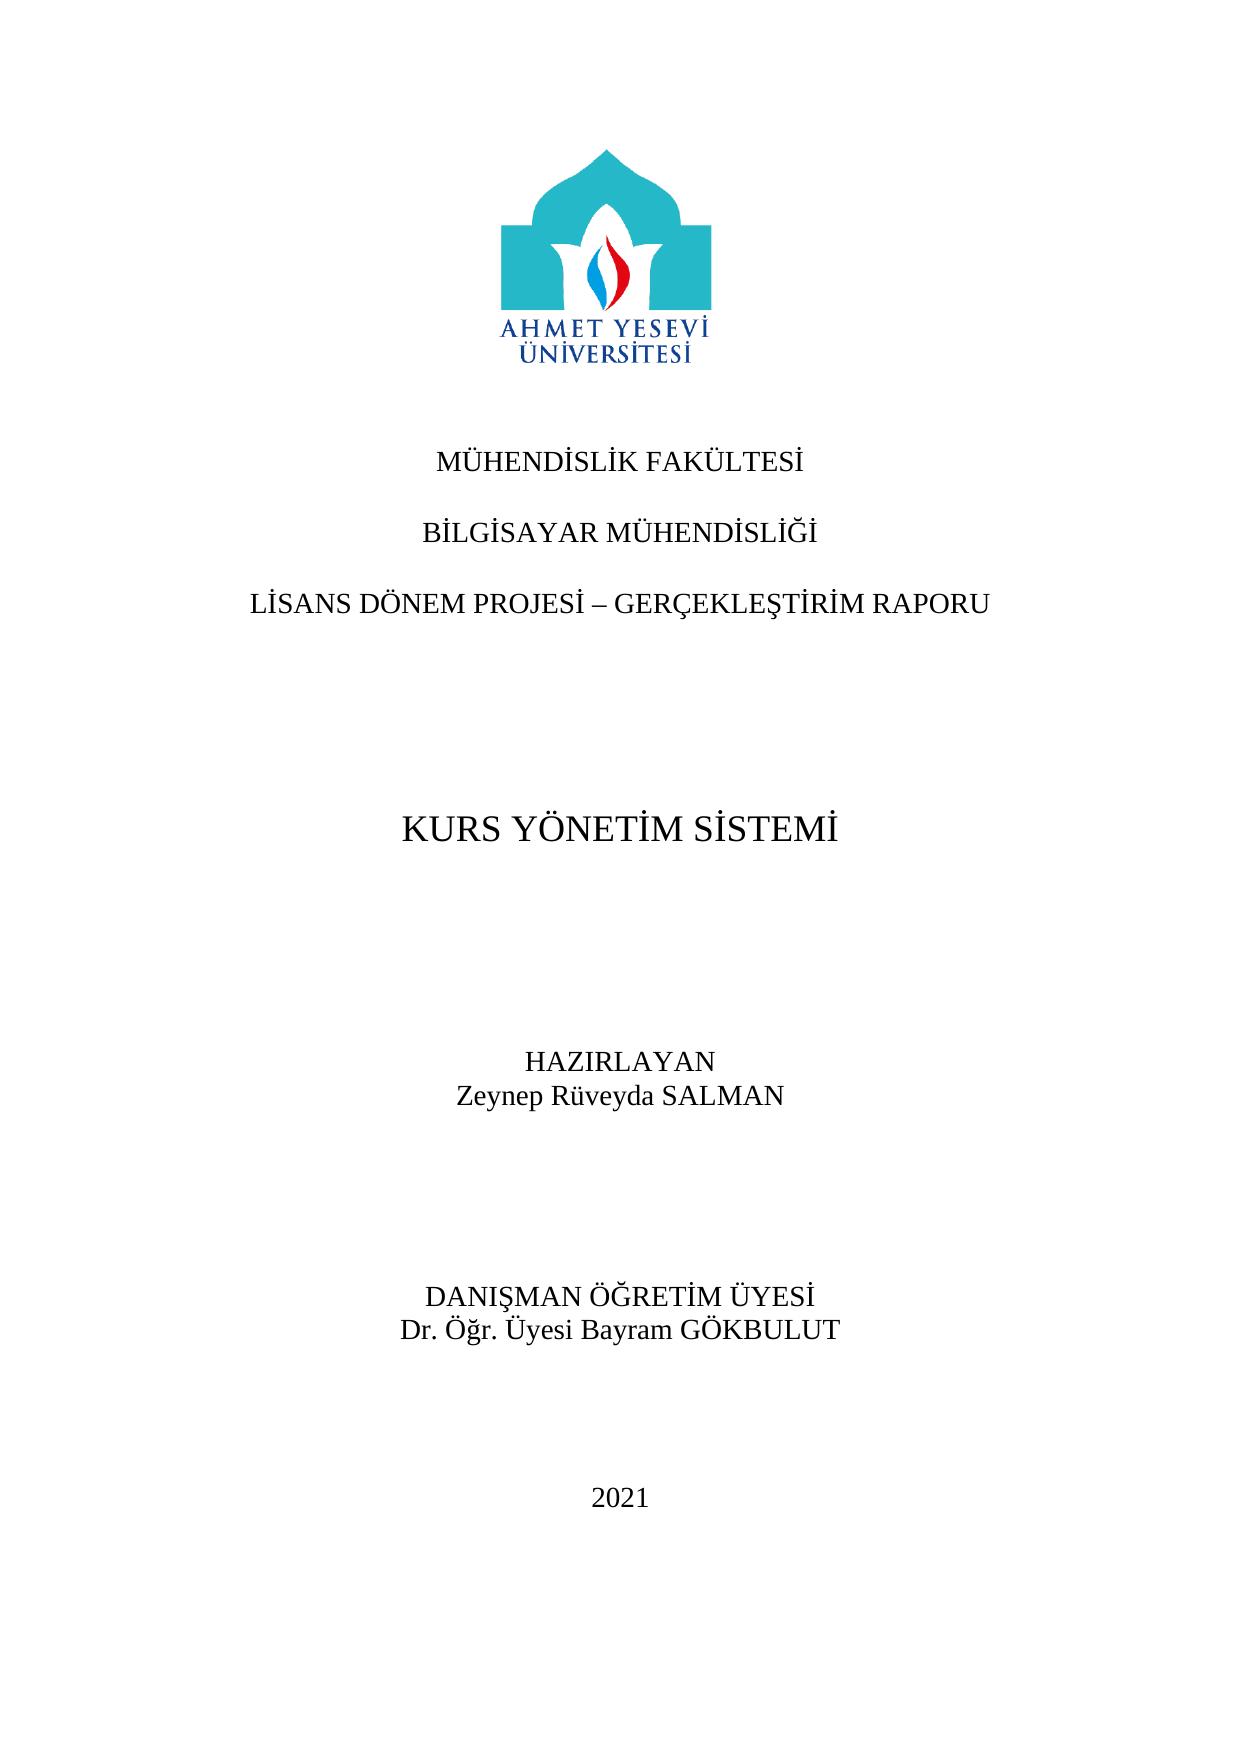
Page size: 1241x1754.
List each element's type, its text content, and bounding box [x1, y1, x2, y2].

text HAZIRLAYAN [148, 1044, 1093, 1078]
picture [499, 149, 712, 363]
text Dr. Öğr. Üyesi Bayram GÖKBULUT [148, 1312, 1093, 1346]
text BİLGİSAYAR MÜHENDİSLİĞİ [148, 516, 1093, 549]
text KURS YÖNETİM SİSTEMİ [148, 806, 1093, 849]
text MÜHENDİSLİK FAKÜLTESİ [148, 444, 1093, 478]
text DANIŞMAN ÖĞRETİM ÜYESİ [148, 1279, 1093, 1312]
text 2021 [148, 1480, 1093, 1514]
text Zeynep Rüveyda SALMAN [148, 1078, 1093, 1111]
text LİSANS DÖNEM PROJESİ – GERÇEKLEŞTİRİM RAPORU [148, 587, 1093, 620]
